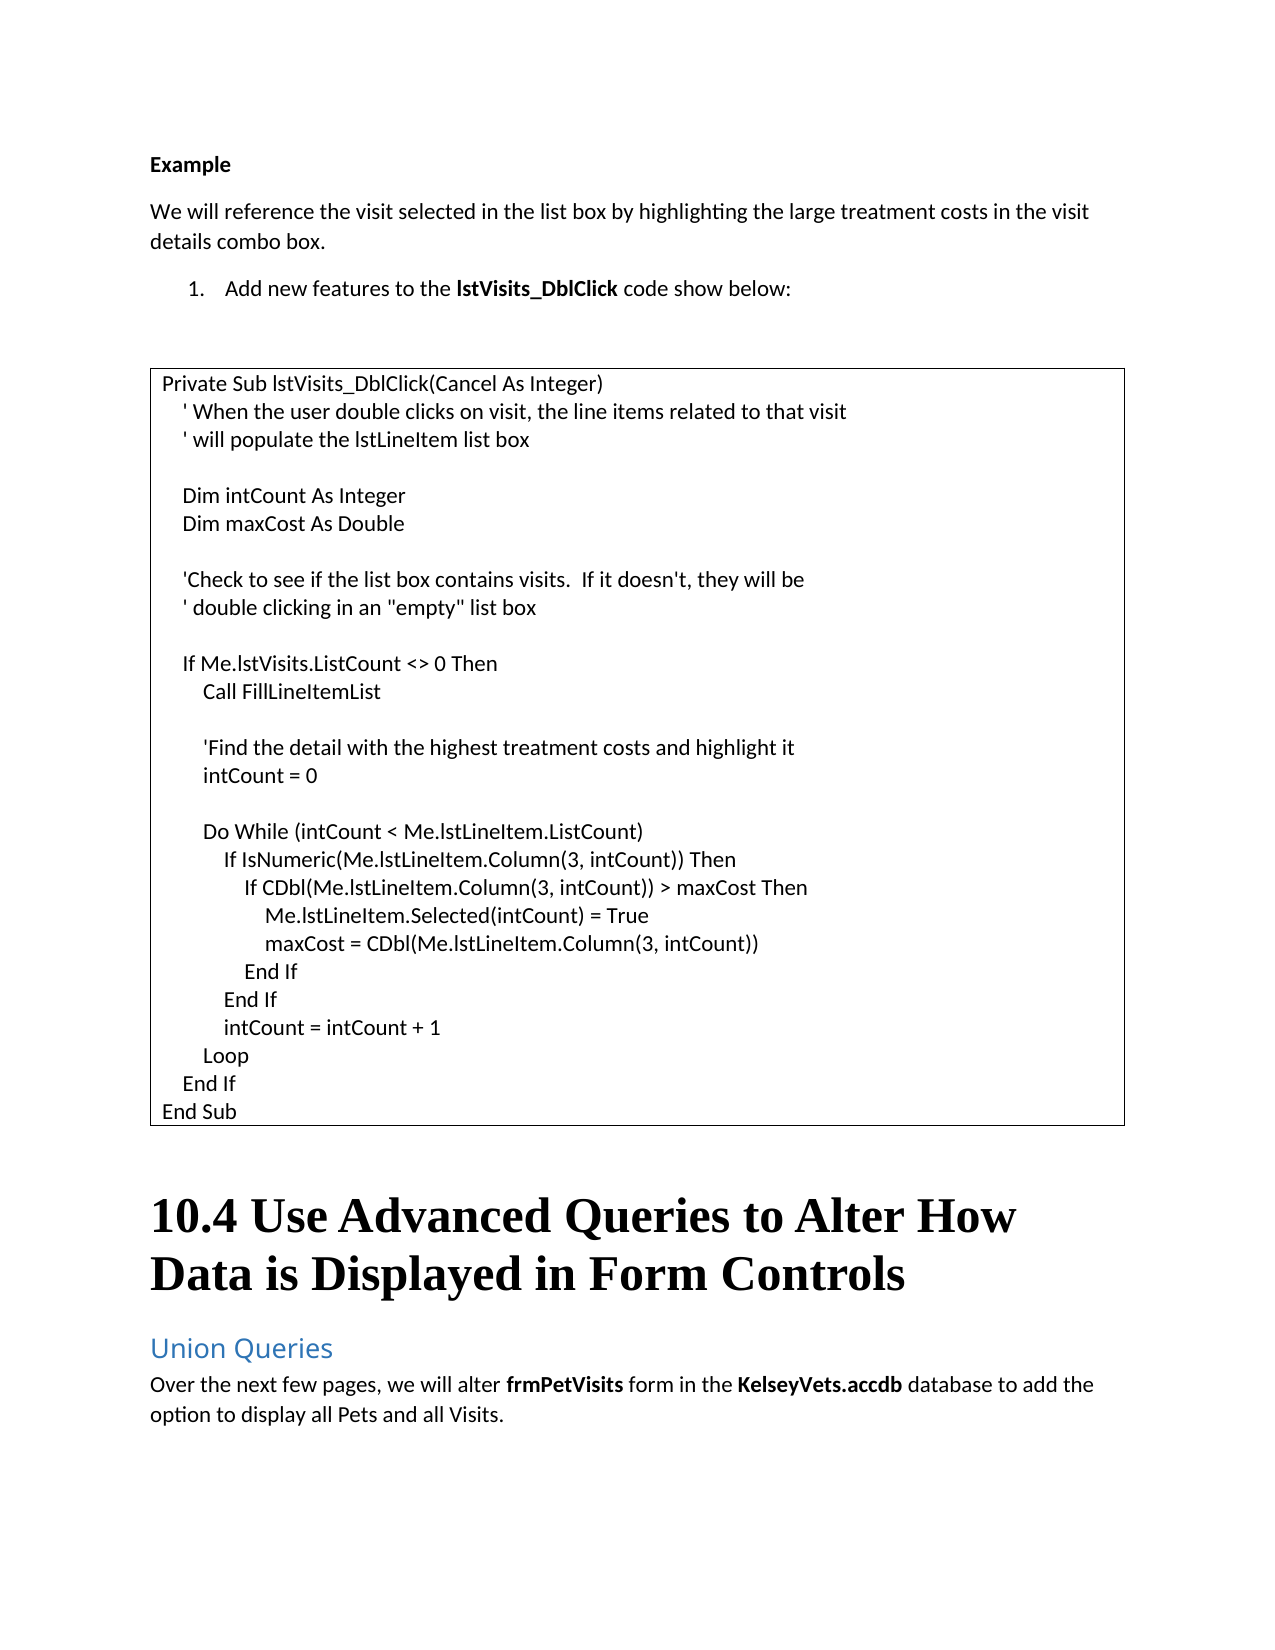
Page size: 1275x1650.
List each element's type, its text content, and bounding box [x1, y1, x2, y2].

text Example [150, 150, 1125, 178]
subtitle 10.4 Use Advanced Queries to Alter How Data is Displayed in Form Controls [150, 1186, 1125, 1301]
subtitle Union Queries [150, 1330, 1125, 1367]
list Add new features to the lstVisits_DblClick code show below: [187, 274, 1125, 302]
table_header Private Sub lstVisits_DblClick(Cancel As Integer) ' When the user double clicks on visit, the line items related to that visit ' will populate the lstLineItem list box Dim intCount As Integer Dim maxCost As Double 'Check to see if the list box contains visits. If it doesn't, they will be ' double clicking in an "empty" list box If Me.lstVisits.ListCount <> 0 Then Call FillLineItemList 'Find the detail with the highest treatment costs and highlight it intCount = 0 Do While (intCount < Me.lstLineItem.ListCount) If IsNumeric(Me.lstLineItem.Column(3, intCount)) Then If CDbl(Me.lstLineItem.Column(3, intCount)) > maxCost Then Me.lstLineItem.Selected(intCount) = True maxCost = CDbl(Me.lstLineItem.Column(3, intCount)) End If End If intCount = intCount + 1 Loop End If End Sub [151, 369, 1124, 1125]
text We will reference the visit selected in the list box by highlighting the large treatment costs in the visit details combo box. [150, 197, 1125, 255]
text Over the next few pages, we will alter frmPetVisits form in the KelseyVets.accdb database to add the option to display all Pets and all Visits. [150, 1370, 1125, 1428]
